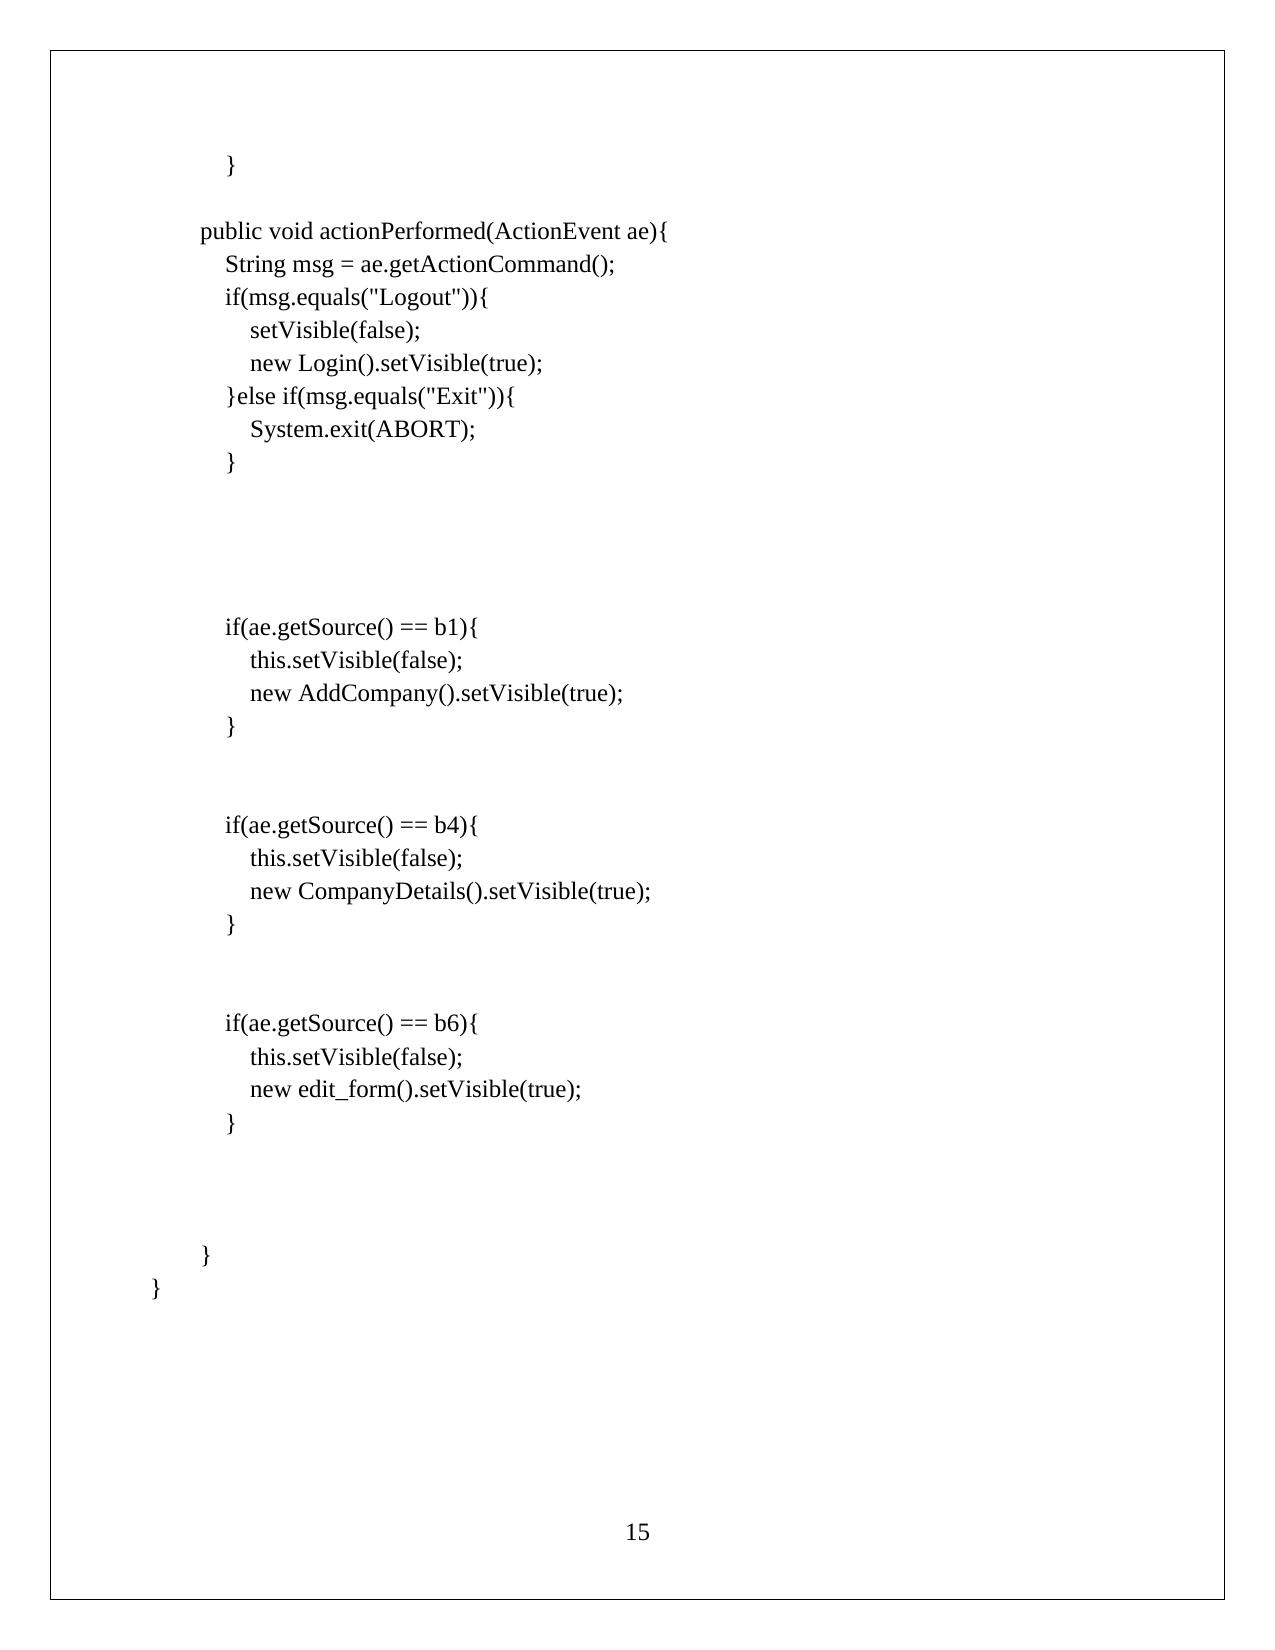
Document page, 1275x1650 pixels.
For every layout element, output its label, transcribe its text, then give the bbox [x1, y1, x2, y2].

text }else if(msg.equals("Exit")){ [150, 381, 1125, 410]
text } [150, 1240, 1125, 1268]
text } [150, 150, 1125, 179]
text } [150, 1273, 1125, 1301]
text new Login().setVisible(true); [150, 348, 1125, 377]
text new edit_form().setVisible(true); [150, 1074, 1125, 1103]
text } [150, 711, 1125, 740]
text new CompanyDetails().setVisible(true); [150, 876, 1125, 905]
text public void actionPerformed(ActionEvent ae){ [150, 216, 1125, 245]
text if(ae.getSource() == b4){ [150, 810, 1125, 839]
text setVisible(false); [150, 315, 1125, 344]
text String msg = ae.getActionCommand(); [150, 249, 1125, 278]
text if(ae.getSource() == b6){ [150, 1008, 1125, 1037]
text } [150, 447, 1125, 476]
text if(ae.getSource() == b1){ [150, 612, 1125, 641]
text this.setVisible(false); [150, 1042, 1125, 1070]
text this.setVisible(false); [150, 645, 1125, 674]
text } [150, 909, 1125, 938]
text if(msg.equals("Logout")){ [150, 282, 1125, 311]
text System.exit(ABORT); [150, 414, 1125, 443]
text } [150, 1108, 1125, 1136]
text new AddCompany().setVisible(true); [150, 678, 1125, 707]
text this.setVisible(false); [150, 843, 1125, 872]
